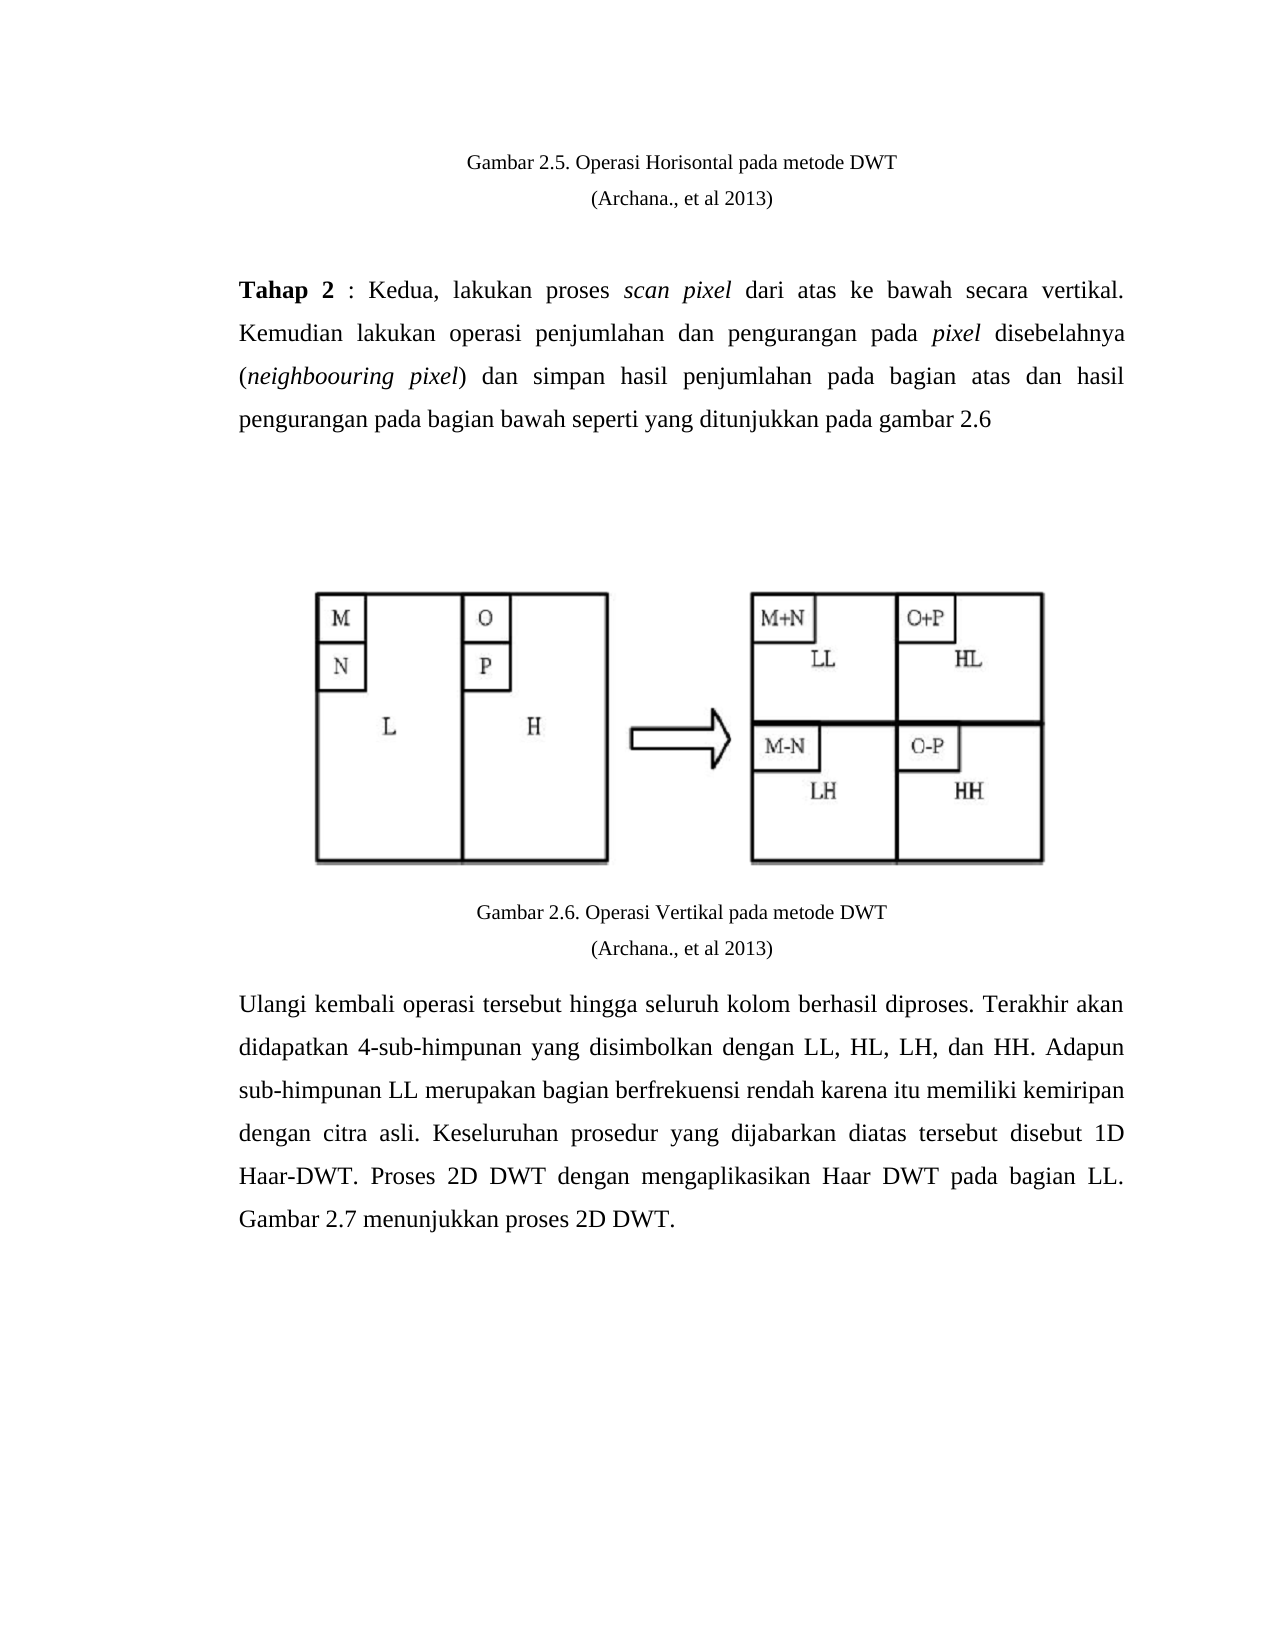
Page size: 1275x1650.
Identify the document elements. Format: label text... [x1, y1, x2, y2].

text Ulangi kembali operasi tersebut hingga seluruh kolom berhasil diproses. Terakhir akan didapatkan 4-sub-himpunan yang disimbolkan dengan LL, HL, LH, dan HH. Adapun sub-himpunan LL merupakan bagian berfrekuensi rendah karena itu memiliki kemiripan dengan citra asli. Keseluruhan prosedur yang dijabarkan diatas tersebut disebut 1D Haar-DWT. Proses 2D DWT dengan mengaplikasikan Haar DWT pada bagian LL. Gambar 2.7 menunjukkan proses 2D DWT. [239, 989, 1125, 1233]
text (Archana., et al 2013) [239, 936, 1125, 960]
picture [311, 583, 1053, 870]
text Gambar 2.5. Operasi Horisontal pada metode DWT [239, 150, 1125, 174]
text Gambar 2.6. Operasi Vertikal pada metode DWT [239, 900, 1125, 924]
text Tahap 2 : Kedua, lakukan proses scan pixel dari atas ke bawah secara vertikal. Kemudian lakukan operasi penjumlahan dan pengurangan pada pixel disebelahnya (neighboouring pixel) dan simpan hasil penjumlahan pada bagian atas dan hasil pengurangan pada bagian bawah seperti yang ditunjukkan pada gambar 2.6 [239, 275, 1125, 433]
text (Archana., et al 2013) [239, 186, 1125, 210]
